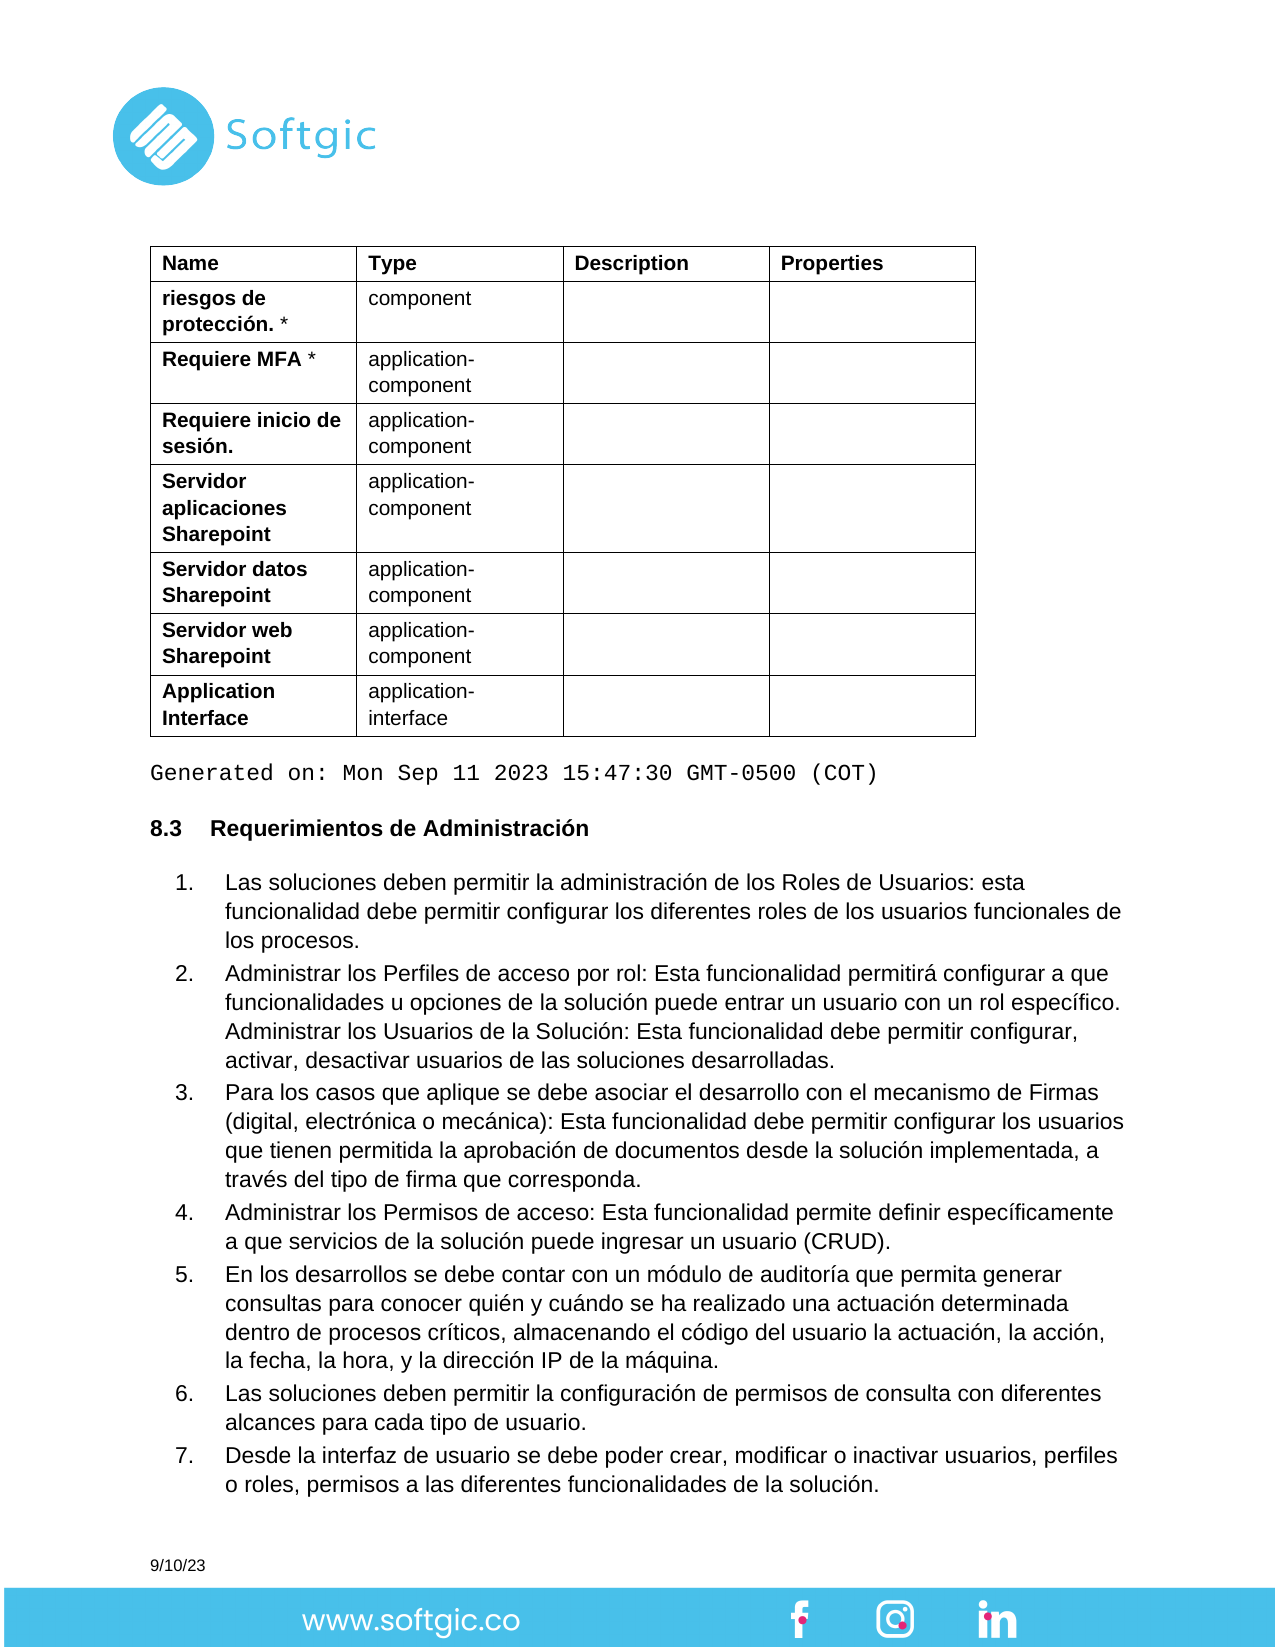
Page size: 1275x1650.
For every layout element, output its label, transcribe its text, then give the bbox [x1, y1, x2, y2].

table_cell application-component [357, 465, 563, 552]
table_cell [564, 282, 769, 342]
table_cell [770, 465, 975, 552]
list Administrar los Permisos de acceso: Esta funcionalidad permite definir específicamente a que servicios de la solución puede ingresar un usuario (CRUD). [175, 1199, 1125, 1254]
list Desde la interfaz de usuario se debe poder crear, modificar o inactivar usuarios, perfiles o roles, permisos a las diferentes funcionalidades de la solución. [175, 1442, 1125, 1497]
list En los desarrollos se debe contar con un módulo de auditoría que permita generar consultas para conocer quién y cuándo se ha realizado una actuación determinada dentro de procesos críticos, almacenando el código del usuario la actuación, la acción, la fecha, la hora, y la dirección IP de la máquina. [175, 1261, 1125, 1374]
table_cell application-component [357, 614, 563, 674]
table_cell [770, 404, 975, 464]
table_cell Requiere MFA * [151, 343, 356, 403]
table_cell application-component [357, 553, 563, 613]
table_cell Servidor web Sharepoint [151, 614, 356, 674]
table_cell Directivas de riesgos de protección. * [151, 282, 356, 342]
list Para los casos que aplique se debe asociar el desarrollo con el mecanismo de Firmas (digital, electrónica o mecánica): Esta funcionalidad debe permitir configurar los usuarios que tienen permitida la aprobación de documentos desde la solución implementada, a través del tipo de firma que corresponda. [175, 1079, 1125, 1193]
list Las soluciones deben permitir la configuración de permisos de consulta con diferentes alcances para cada tipo de usuario. [175, 1380, 1125, 1436]
subtitle Requerimientos de Administración [150, 815, 1125, 842]
table_header Properties [770, 247, 975, 281]
list Administrar los Perfiles de acceso por rol: Esta funcionalidad permitirá configurar a que funcionalidades u opciones de la solución puede entrar un usuario con un rol específico. Administrar los Usuarios de la Solución: Esta funcionalidad debe permitir configurar, activar, desactivar usuarios de las soluciones desarrolladas. [175, 960, 1125, 1073]
table_cell Application Interface [151, 676, 356, 736]
table_header Type [357, 247, 563, 281]
picture [4, 0, 1275, 1647]
table_cell Servidor aplicaciones Sharepoint [151, 465, 356, 552]
table_cell [564, 465, 769, 552]
table_cell [770, 282, 975, 342]
table_cell application-interface [357, 676, 563, 736]
table_cell Requiere inicio de sesión. [151, 404, 356, 464]
table_cell [564, 404, 769, 464]
table_header Name [151, 247, 356, 281]
table_cell [564, 614, 769, 674]
table_cell application-component [357, 404, 563, 464]
table_cell Servidor datos Sharepoint [151, 553, 356, 613]
table_cell [564, 553, 769, 613]
table_cell [770, 343, 975, 403]
table_cell [564, 343, 769, 403]
table_cell [564, 676, 769, 736]
table_header Description [564, 247, 769, 281]
table_cell [770, 553, 975, 613]
table_cell [770, 676, 975, 736]
table_cell [770, 614, 975, 674]
list Las soluciones deben permitir la administración de los Roles de Usuarios: esta funcionalidad debe permitir configurar los diferentes roles de los usuarios funcionales de los procesos. [175, 869, 1125, 953]
table_cell application-component [357, 282, 563, 342]
table_cell application-component [357, 343, 563, 403]
text Generated on: Mon Sep 11 2023 15:47:30 GMT-0500 (COT) [150, 762, 1125, 788]
